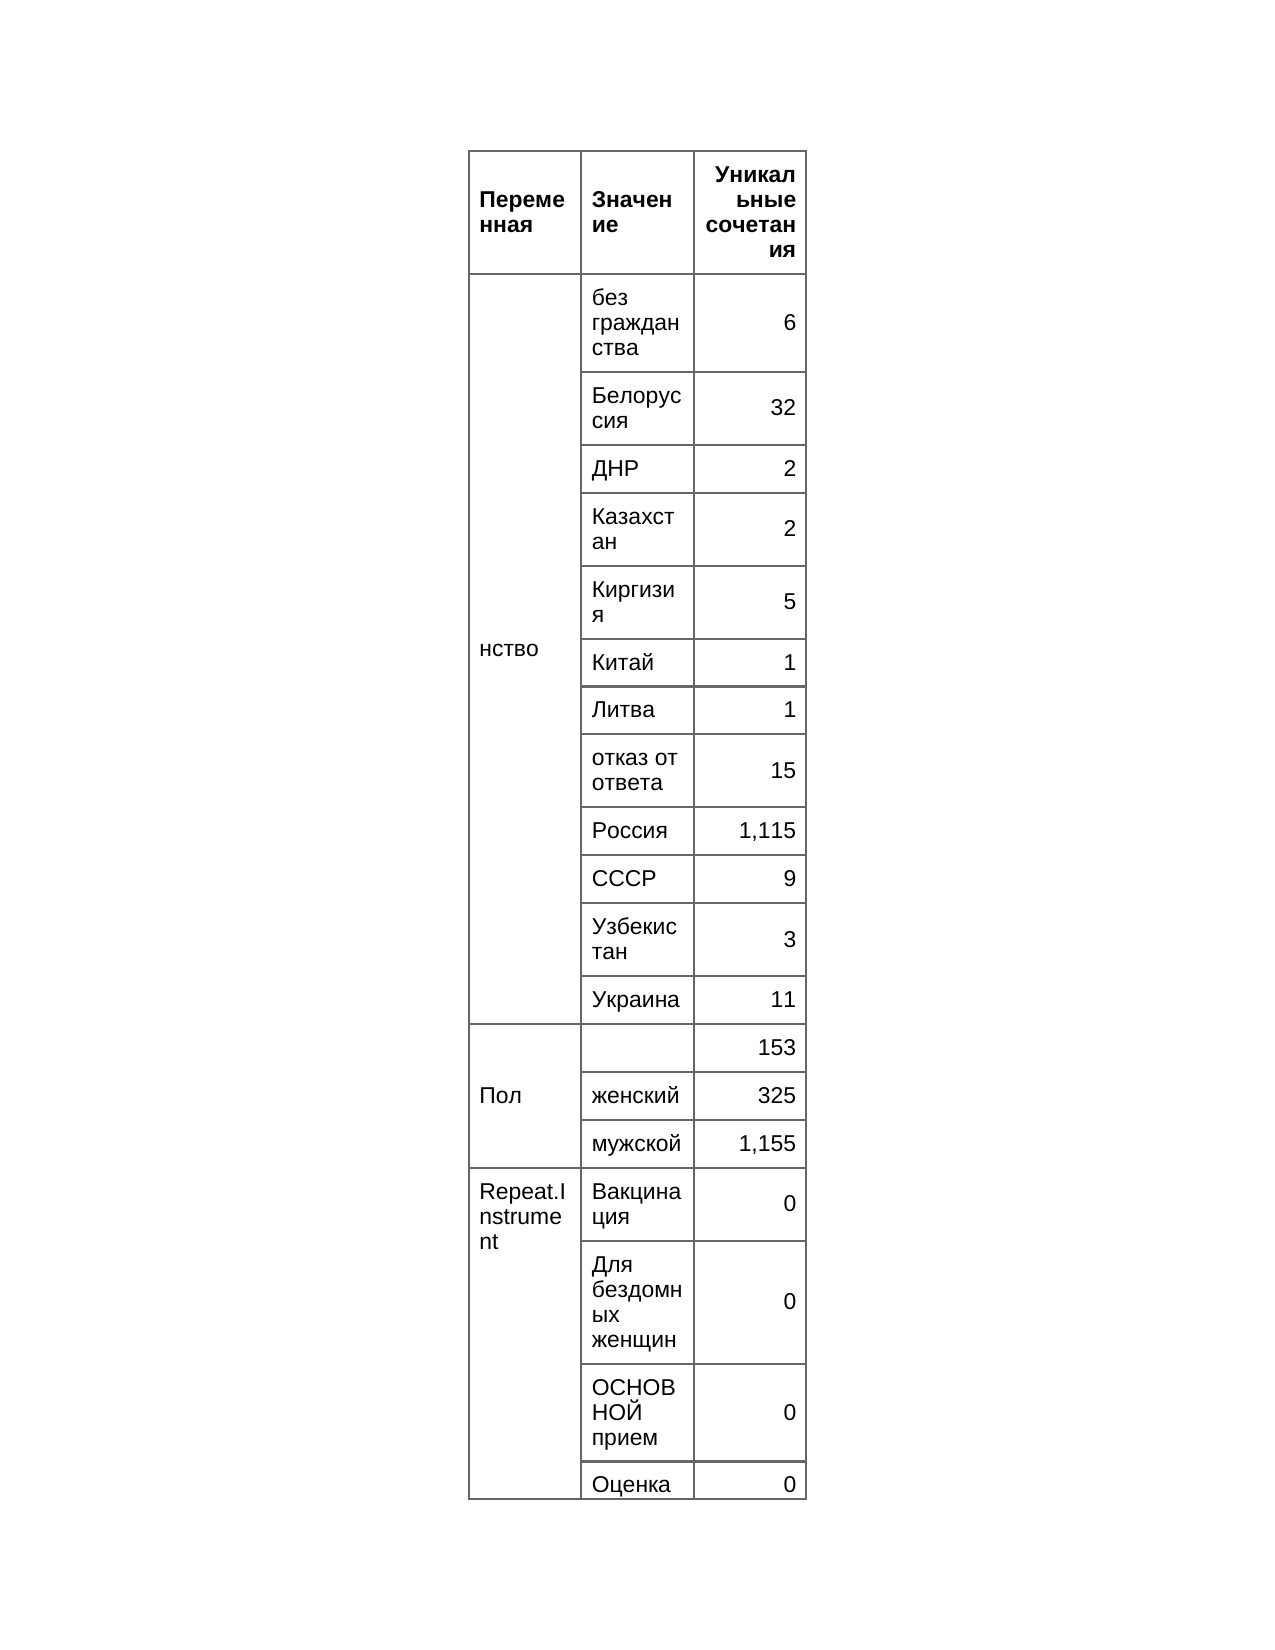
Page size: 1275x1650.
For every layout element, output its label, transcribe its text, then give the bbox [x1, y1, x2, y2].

table_cell Литва [582, 688, 693, 733]
table_cell 0 [695, 1242, 805, 1362]
table_cell Узбекистан [582, 904, 693, 975]
table_cell 1,155 [695, 1121, 805, 1167]
table_header Значение [582, 152, 693, 273]
table_cell мужской [582, 1121, 693, 1167]
table_cell отказ от ответа [582, 735, 693, 806]
table_cell Repeat.Instrument [470, 1169, 580, 1498]
table_cell 5 [695, 567, 805, 637]
table_cell Белоруссия [582, 373, 693, 444]
table_cell 32 [695, 373, 805, 444]
table_cell Россия [582, 808, 693, 854]
table_cell [582, 1025, 693, 1071]
table_cell 11 [695, 977, 805, 1023]
table_cell 1 [695, 688, 805, 733]
table_cell 2 [695, 446, 805, 492]
table_cell 3 [695, 904, 805, 975]
table_cell ОСНОВНОЙ прием [582, 1365, 693, 1460]
table_header Переменная [470, 152, 580, 273]
table_cell Киргизия [582, 567, 693, 637]
table_cell СССР [582, 856, 693, 902]
table_cell 15 [695, 735, 805, 806]
table_cell 6 [695, 275, 805, 371]
table_cell без гражданства [582, 275, 693, 371]
table_cell 325 [695, 1073, 805, 1119]
table_header Уникальные сочетания [695, 152, 805, 273]
table_cell 153 [695, 1025, 805, 1071]
table_cell 0 [695, 1463, 805, 1498]
table_cell 1 [695, 640, 805, 685]
table_cell 0 [695, 1365, 805, 1460]
table_cell 9 [695, 856, 805, 902]
table_cell Пол [470, 1025, 580, 1167]
table_cell Оценка зрения [582, 1463, 693, 1498]
table_cell Украина [582, 977, 693, 1023]
table_cell 1,115 [695, 808, 805, 854]
table_cell 0 [695, 1169, 805, 1239]
table_cell Гражданство [470, 275, 580, 1023]
table_cell Казахстан [582, 494, 693, 564]
table_cell Китай [582, 640, 693, 685]
table_cell Для бездомных женщин [582, 1242, 693, 1362]
table_cell ДНР [582, 446, 693, 492]
table_cell 2 [695, 494, 805, 564]
table_cell женский [582, 1073, 693, 1119]
table_cell Вакцинация [582, 1169, 693, 1239]
